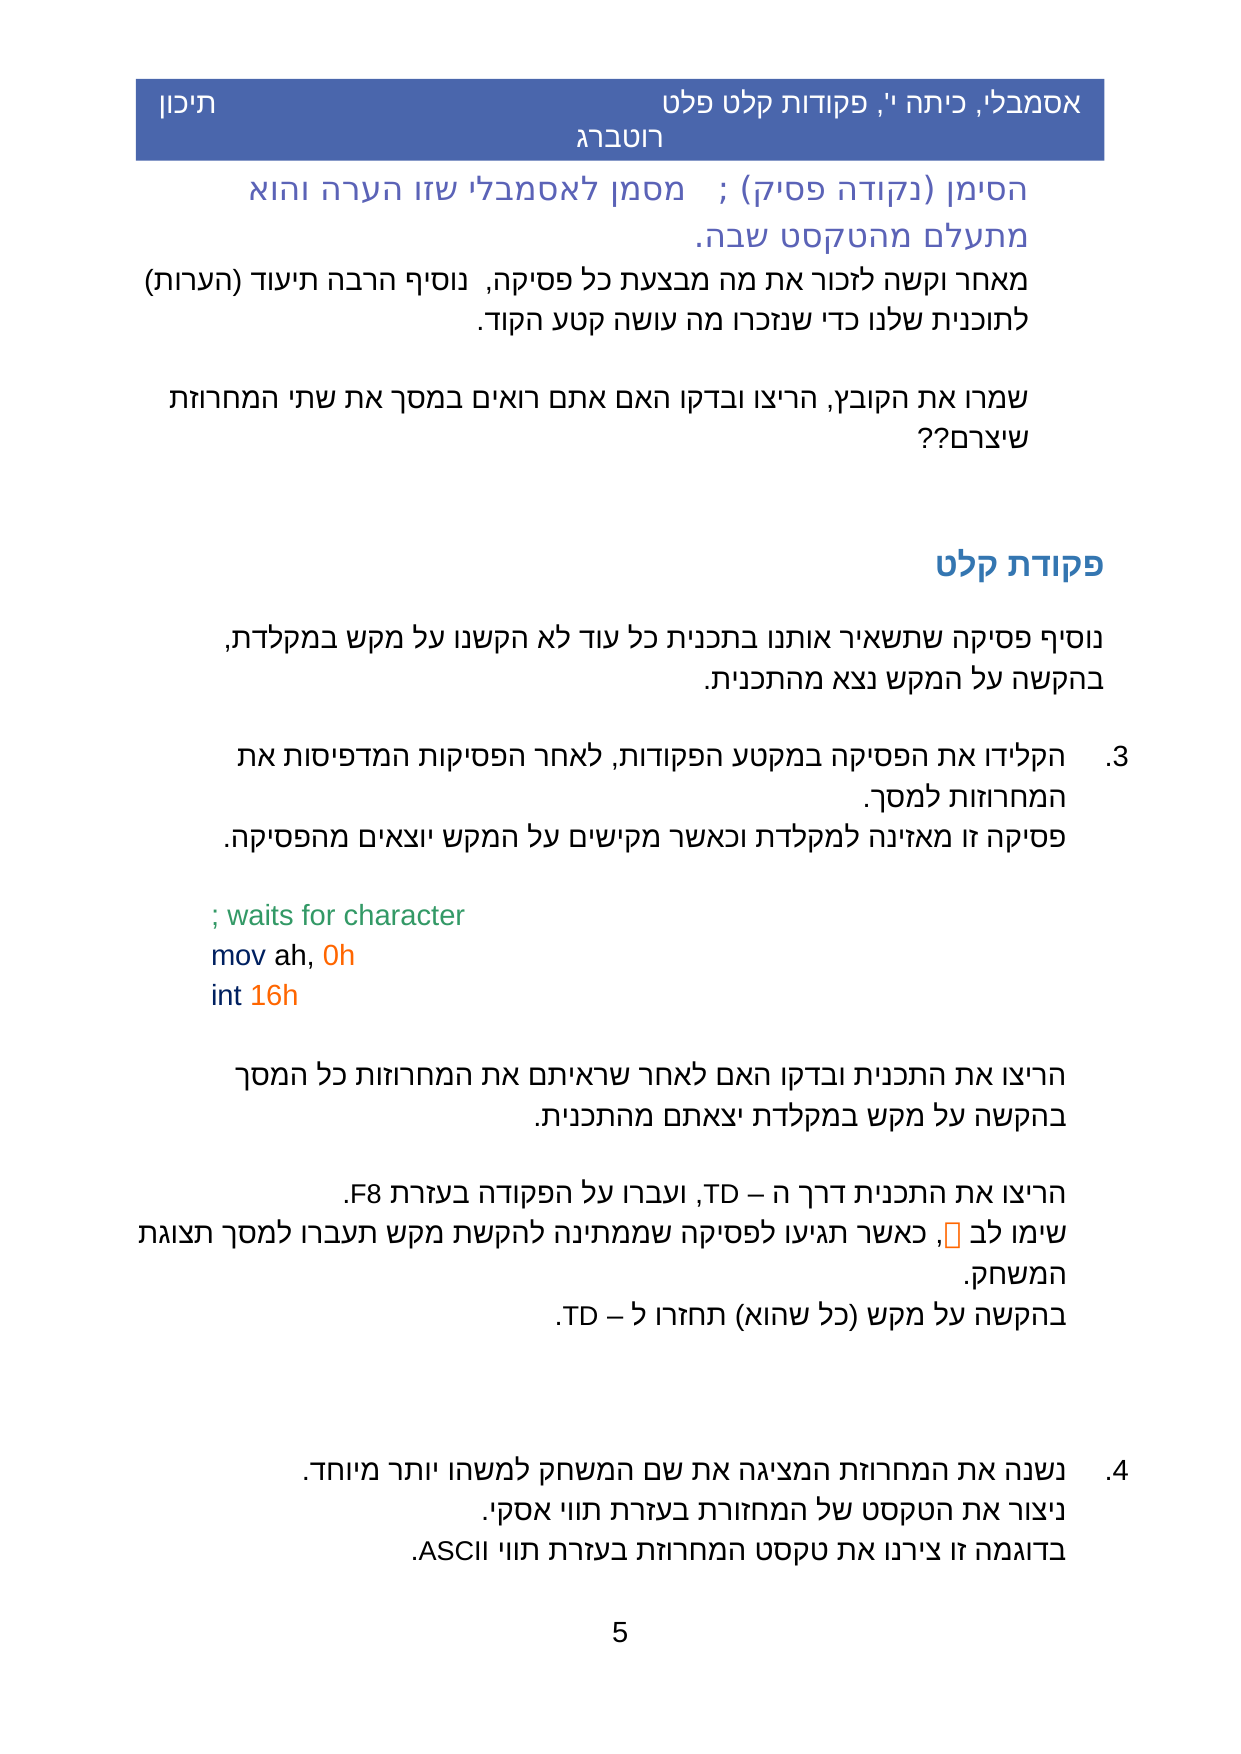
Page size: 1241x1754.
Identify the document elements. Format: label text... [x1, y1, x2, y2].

text הריצו את התכנית דרך ה – TD, ועברו על הפקודה בעזרת F8. [136, 1176, 1067, 1210]
text בדוגמה זו צירנו את טקסט המחרוזת בעזרת תווי ASCII. [136, 1533, 1067, 1567]
list הקלידו את הפסיקה במקטע הפקודות, לאחר הפסיקות המדפיסות את המחרוזות למסך. פסיקה זו מאזינה למקלדת וכאשר מקישים על המקש יוצאים מהפסיקה. [136, 739, 1104, 853]
text שימו לב , כאשר תגיעו לפסיקה שממתינה להקשת מקש תעברו למסך תצוגת המשחק. [136, 1216, 1067, 1291]
text שמרו את הקובץ, הריצו ובדקו האם אתם רואים במסך את שתי המחרוזת שיצרם?? [136, 381, 1029, 454]
text mov ah, 0h [136, 938, 1104, 971]
text נוסיף פסיקה שתשאיר אותנו בתכנית כל עוד לא הקשנו על מקש במקלדת, בהקשה על המקש נצא מהתכנית. [136, 621, 1104, 695]
text ניצור את הטקסט של המחזורת בעזרת תווי אסקי. [136, 1493, 1067, 1527]
text מאחר וקשה לזכור את מה מבצעת כל פסיקה, נוסיף הרבה תיעוד (הערות) לתוכנית שלנו כדי שנזכרו מה עושה קטע הקוד. [136, 263, 1029, 337]
text int 16h [136, 978, 1104, 1011]
text הסימן (נקודה פסיק) ; מסמן לאסמבלי שזו הערה והוא מתעלם מהטקסט שבה. [136, 161, 1029, 255]
text ; waits for character [136, 897, 1104, 931]
text בהקשה על מקש (כל שהוא) תחזרו ל – TD. [136, 1298, 1067, 1331]
list נשנה את המחרוזת המציגה את שם המשחק למשהו יותר מיוחד. [136, 1453, 1104, 1487]
subtitle פקודת קלט [136, 546, 1104, 584]
text הריצו את התכנית ובדקו האם לאחר שראיתם את המחרוזות כל המסך בהקשה על מקש במקלדת יצאתם מהתכנית. [136, 1058, 1067, 1132]
